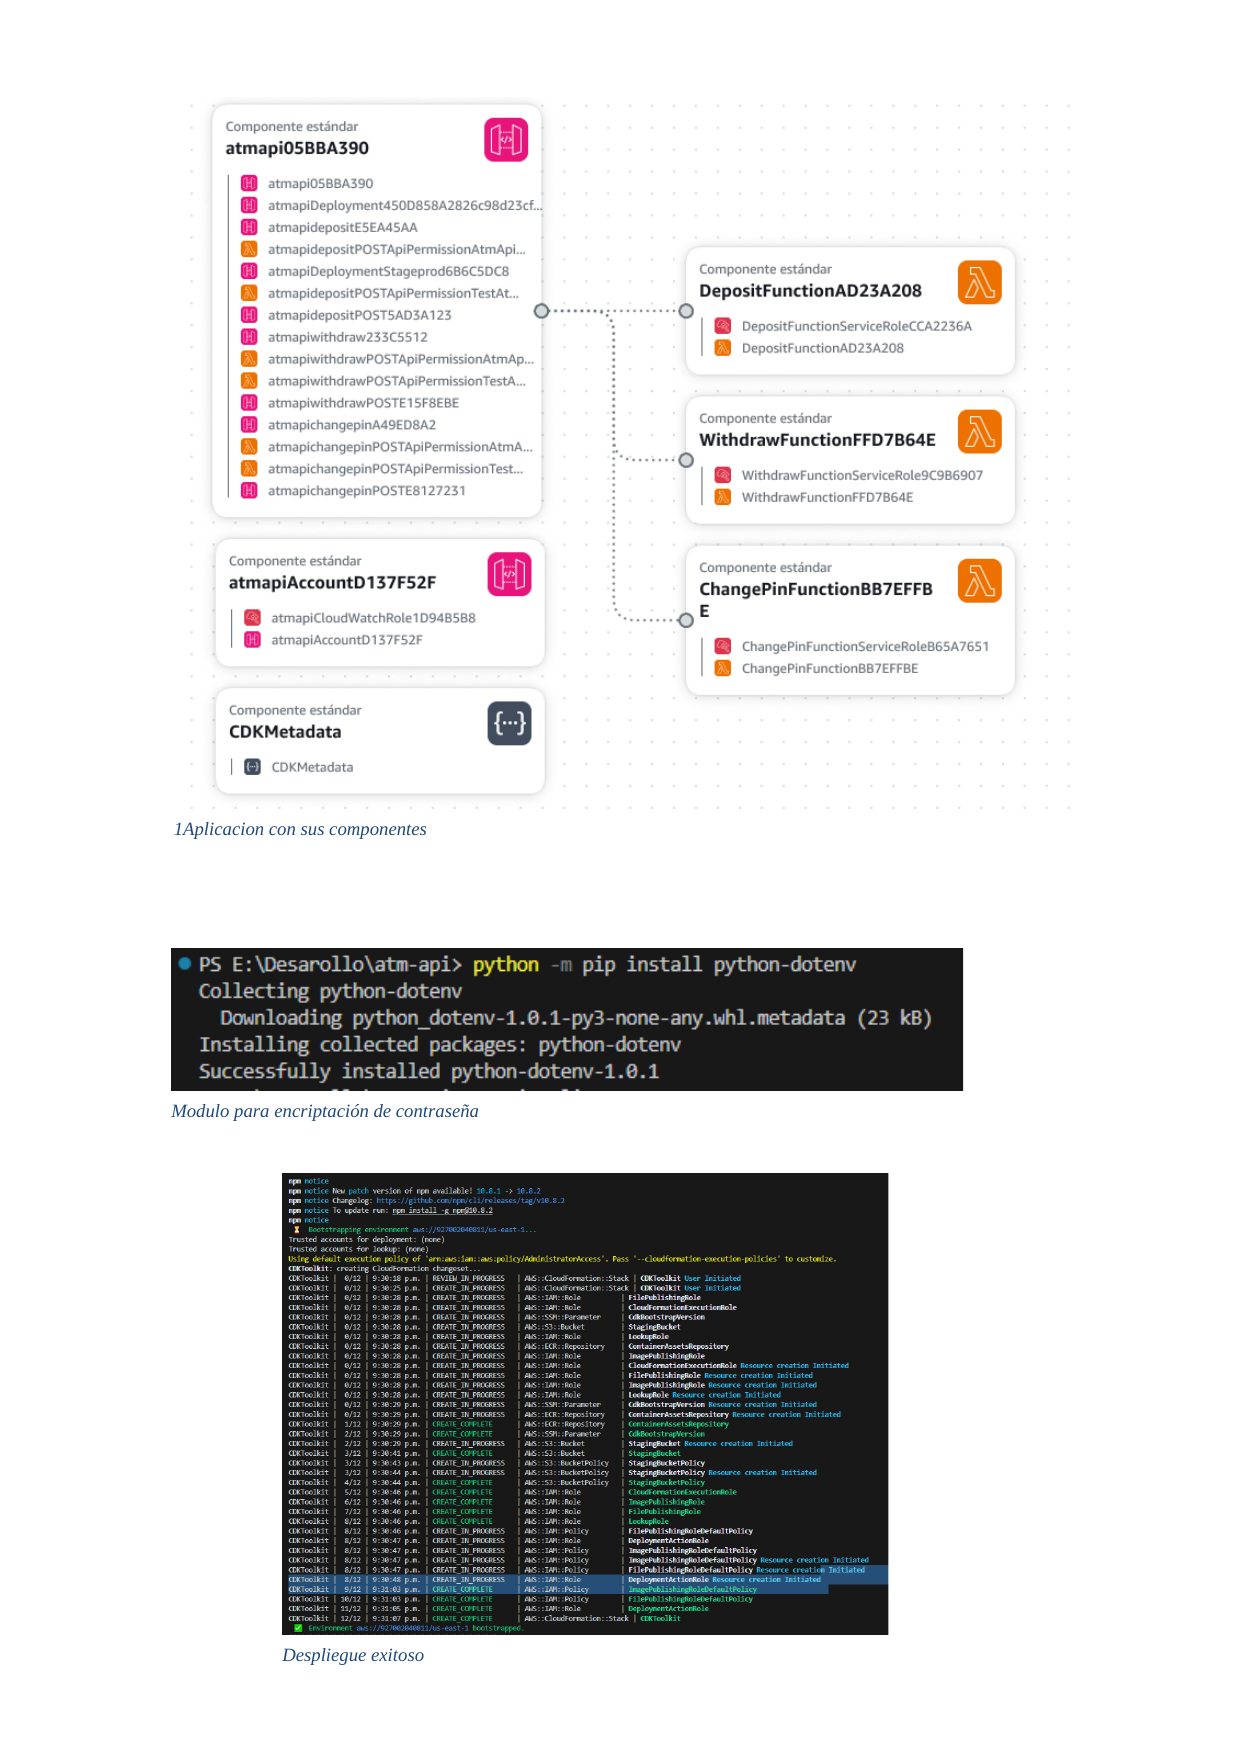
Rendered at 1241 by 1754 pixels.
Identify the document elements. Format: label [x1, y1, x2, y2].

picture [171, 948, 964, 1091]
picture [282, 1173, 889, 1635]
picture [173, 97, 1083, 809]
